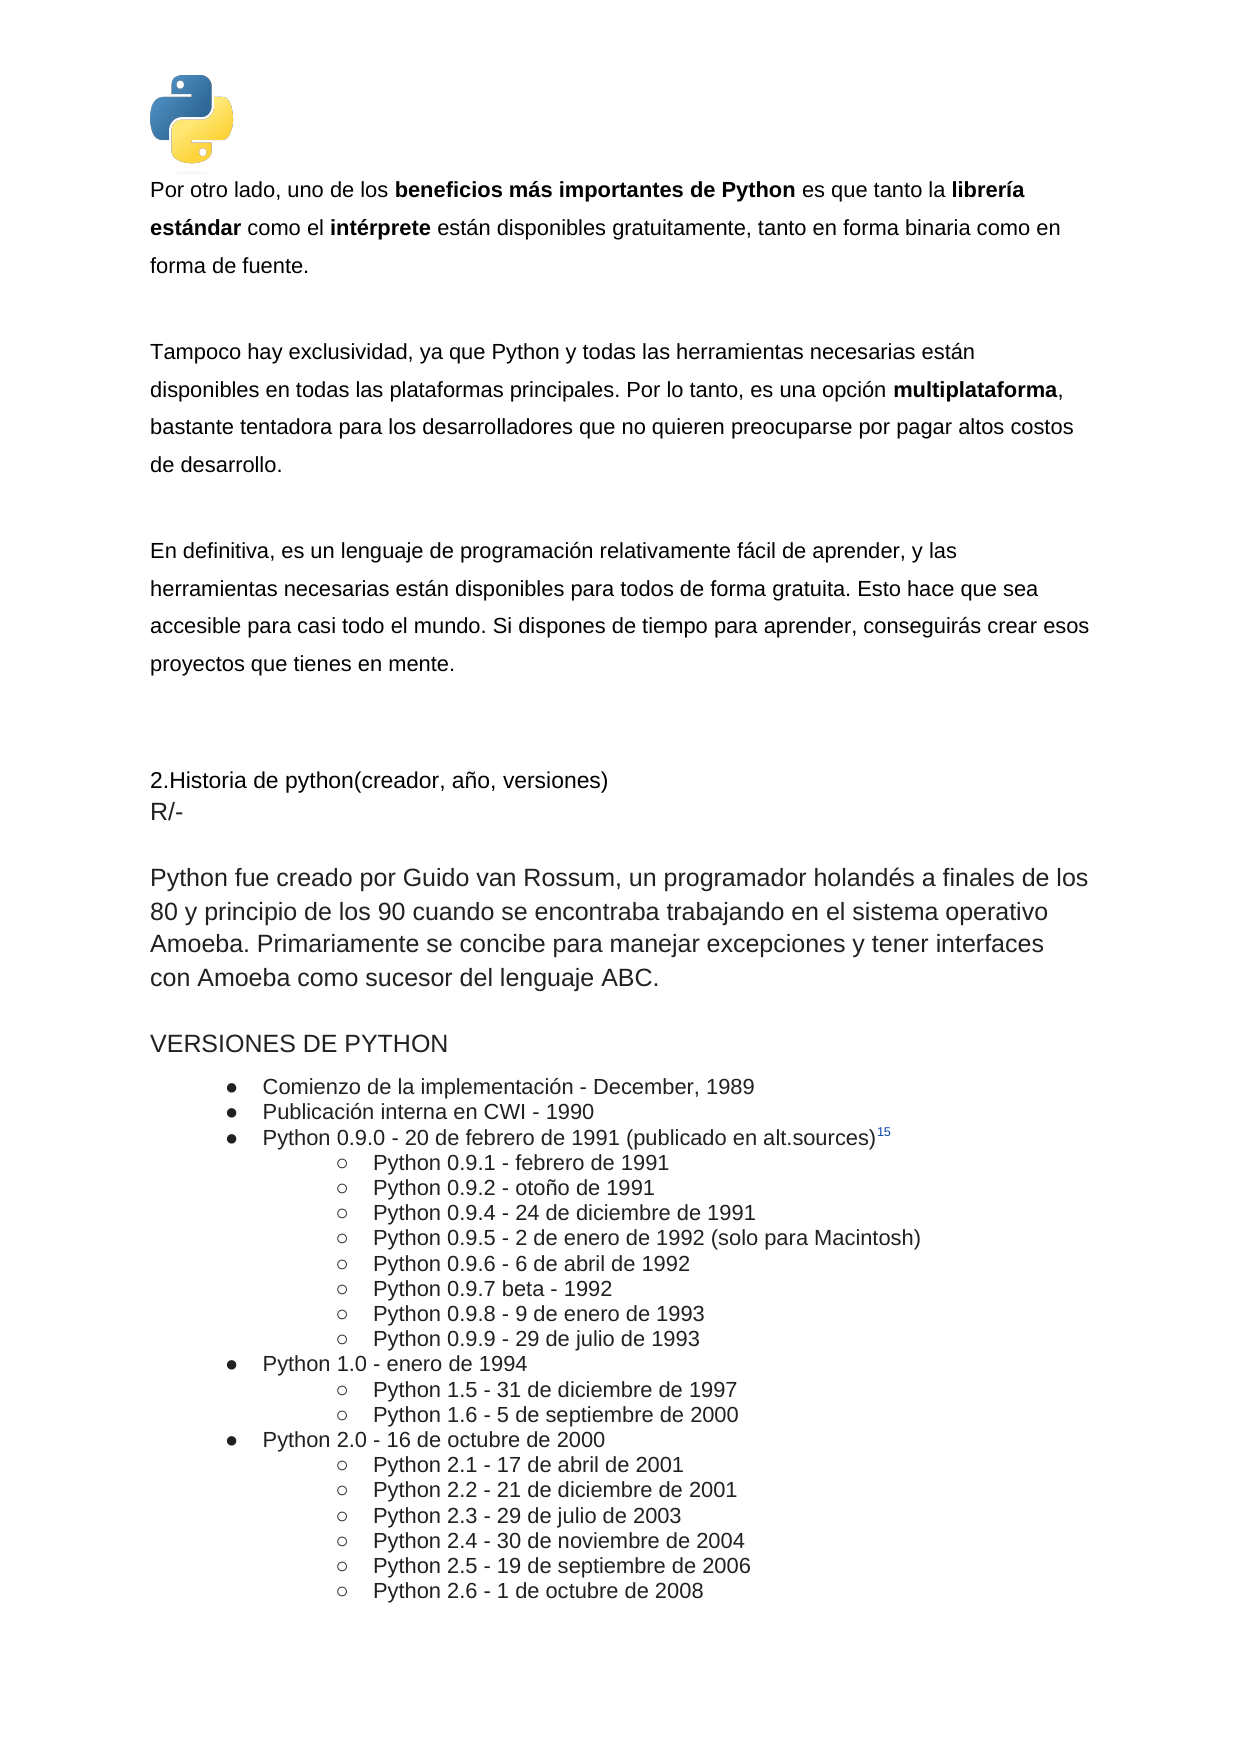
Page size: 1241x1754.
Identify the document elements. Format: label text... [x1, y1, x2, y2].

list Python 0.9.5 - 2 de enero de 1992 (solo para Macintosh) [335, 1225, 1090, 1251]
picture [150, 75, 236, 174]
list Python 0.9.1 - febrero de 1991 [335, 1150, 1090, 1175]
text Por otro lado, uno de los beneficios más importantes de Python es que tanto la librería estándar como el intérprete están disponibles gratuitamente, tanto en forma binaria como en forma de fuente. [150, 177, 1090, 278]
text Python fue creado por Guido van Rossum, un programador holandés a finales de los 80 y principio de los 90 cuando se encontraba trabajando en el sistema operativo Amoeba. Primariamente se concibe para manejar excepciones y tener interfaces con Amoeba como sucesor del lenguaje ABC. [150, 863, 1090, 991]
list Python 0.9.4 - 24 de diciembre de 1991 [335, 1200, 1090, 1225]
list Python 2.3 - 29 de julio de 2003 [335, 1503, 1090, 1528]
list Comienzo de la implementación - December, 1989 [225, 1074, 1090, 1099]
list Python 2.4 - 30 de noviembre de 2004 [335, 1528, 1090, 1553]
list Python 1.5 - 31 de diciembre de 1997 [335, 1377, 1090, 1402]
list Python 2.6 - 1 de octubre de 2008 [335, 1578, 1090, 1603]
text R/- [150, 797, 1090, 826]
list Python 0.9.0 - 20 de febrero de 1991 (publicado en alt.sources)15​ [225, 1124, 1090, 1150]
list Python 0.9.7 beta - 1992 [335, 1276, 1090, 1301]
list Python 2.5 - 19 de septiembre de 2006 [335, 1553, 1090, 1578]
text VERSIONES DE PYTHON [150, 1028, 1090, 1057]
text Tampoco hay exclusividad, ya que Python y todas las herramientas necesarias están disponibles en todas las plataformas principales. Por lo tanto, es una opción multiplataforma, bastante tentadora para los desarrolladores que no quieren preocuparse por pagar altos costos de desarrollo. [150, 339, 1090, 477]
list Publicación interna en CWI - 1990 [225, 1099, 1090, 1124]
list Python 2.0 - 16 de octubre de 2000 [225, 1427, 1090, 1452]
list Python 0.9.2 - otoño de 1991 [335, 1175, 1090, 1200]
list Python 0.9.8 - 9 de enero de 1993 [335, 1301, 1090, 1326]
list Python 2.1 - 17 de abril de 2001 [335, 1452, 1090, 1477]
list Python 0.9.6 - 6 de abril de 1992 [335, 1251, 1090, 1276]
list Python 1.6 - 5 de septiembre de 2000 [335, 1402, 1090, 1427]
list Python 2.2 - 21 de diciembre de 2001 [335, 1477, 1090, 1503]
list Python 0.9.9 - 29 de julio de 1993 [335, 1326, 1090, 1351]
list Python 1.0 - enero de 1994 [225, 1351, 1090, 1377]
text 2.Historia de python(creador, año, versiones) [150, 767, 1090, 793]
text En definitiva, es un lenguaje de programación relativamente fácil de aprender, y las herramientas necesarias están disponibles para todos de forma gratuita. Esto hace que sea accesible para casi todo el mundo. Si dispones de tiempo para aprender, conseguirás crear esos proyectos que tienes en mente. [150, 538, 1090, 676]
